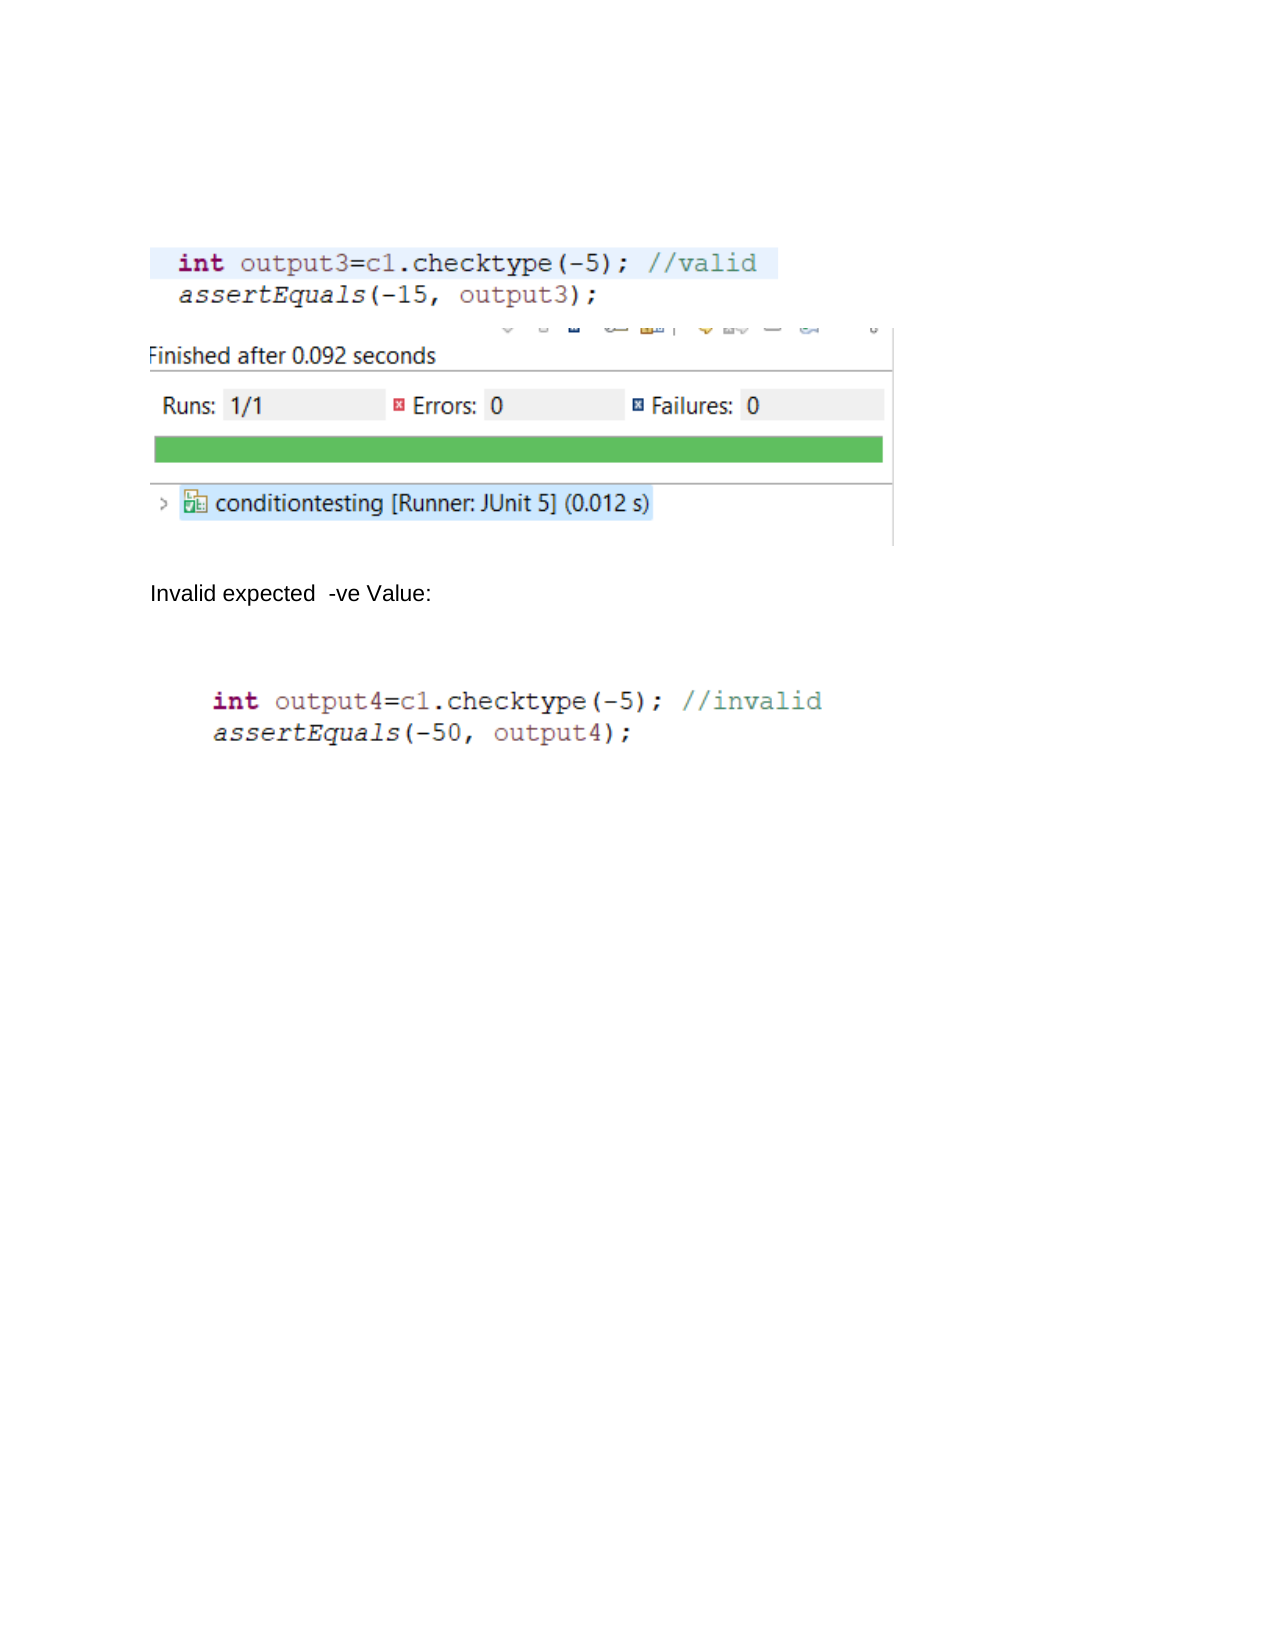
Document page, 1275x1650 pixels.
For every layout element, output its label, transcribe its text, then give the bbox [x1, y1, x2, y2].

text Invalid expected -ve Value: [150, 579, 1125, 606]
picture [150, 210, 779, 325]
picture [150, 328, 894, 546]
picture [150, 670, 847, 763]
